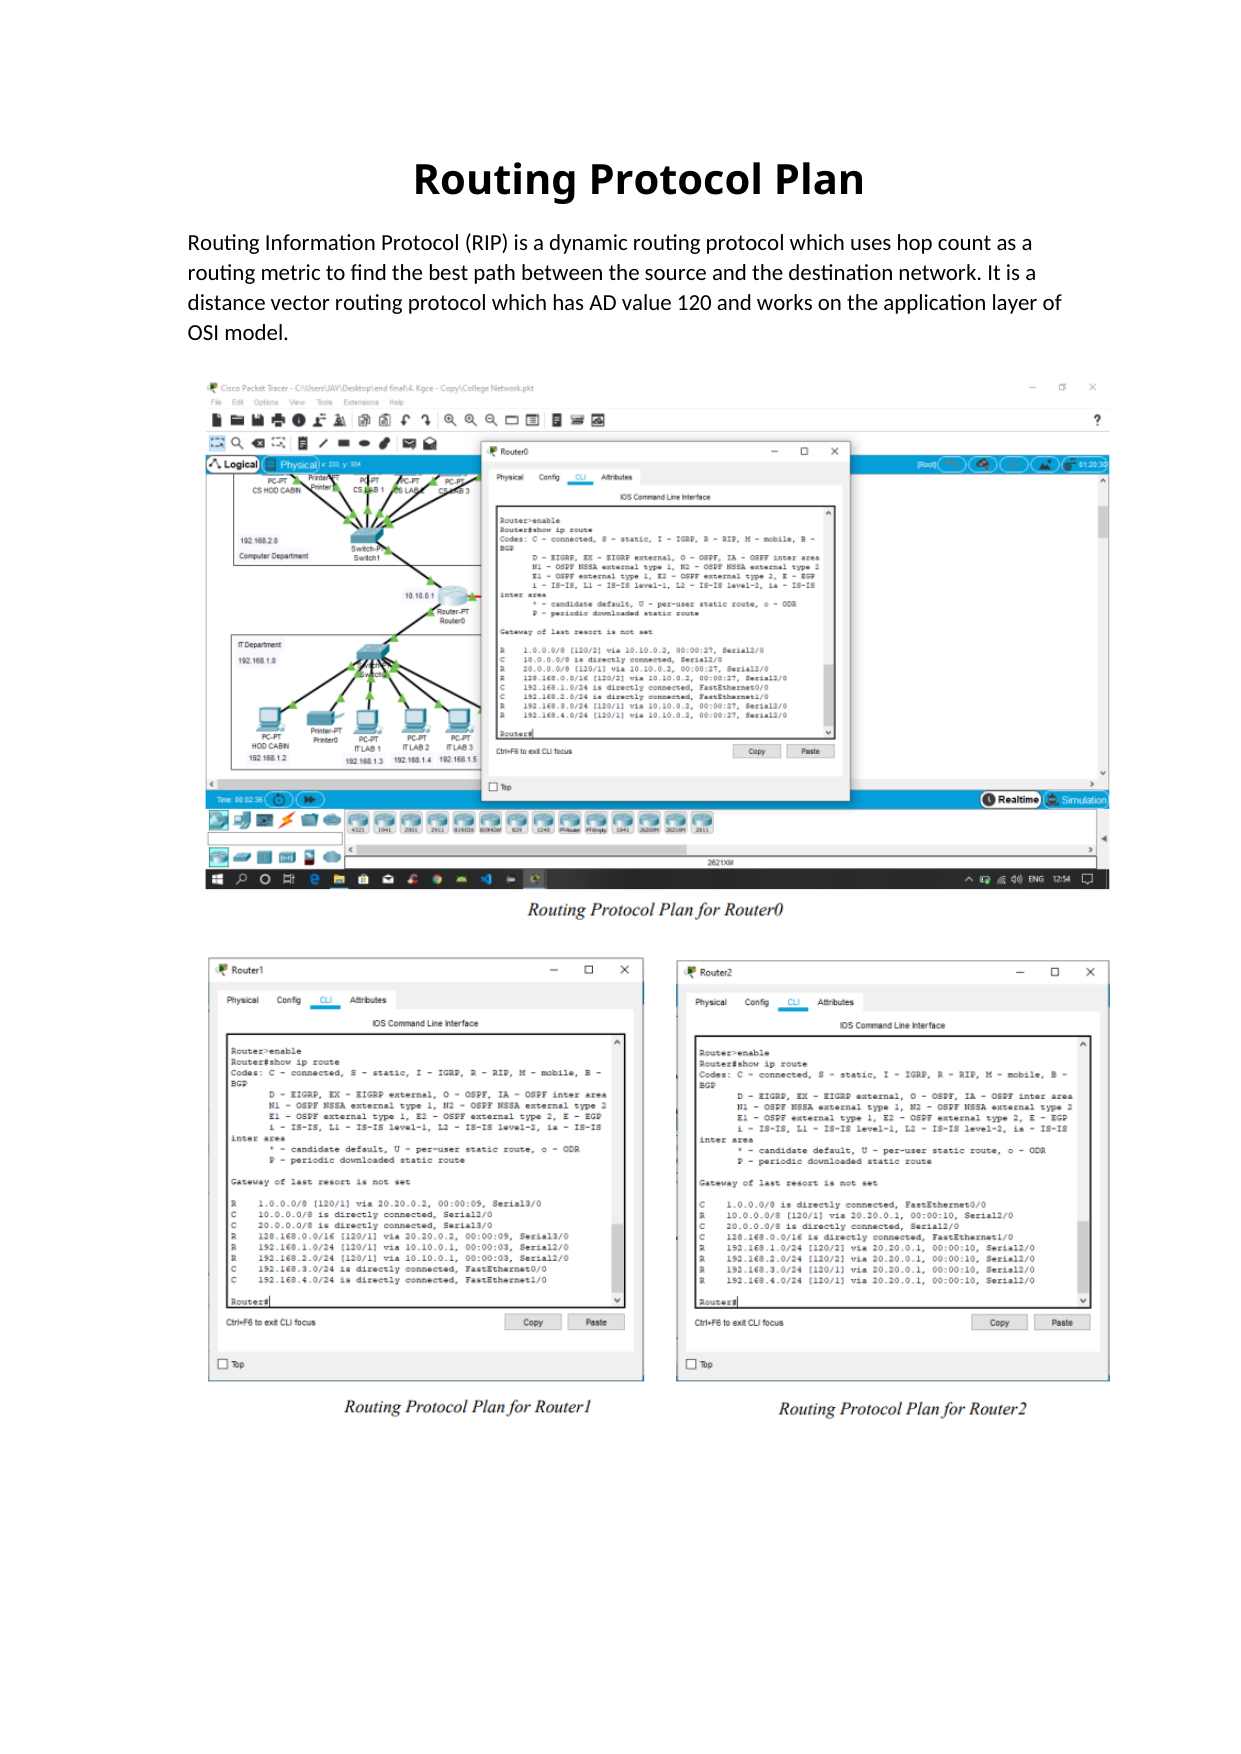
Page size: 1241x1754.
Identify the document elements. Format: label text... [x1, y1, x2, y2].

picture [187, 365, 1128, 921]
text Routing Protocol Plan [187, 150, 1090, 207]
picture [187, 939, 1128, 1455]
text Routing Information Protocol (RIP) is a dynamic routing protocol which uses hop count as a routing metric to find the best path between the source and the destination network. It is a distance vector routing protocol which has AD value 120 and works on the application layer of OSI model. [187, 228, 1090, 347]
